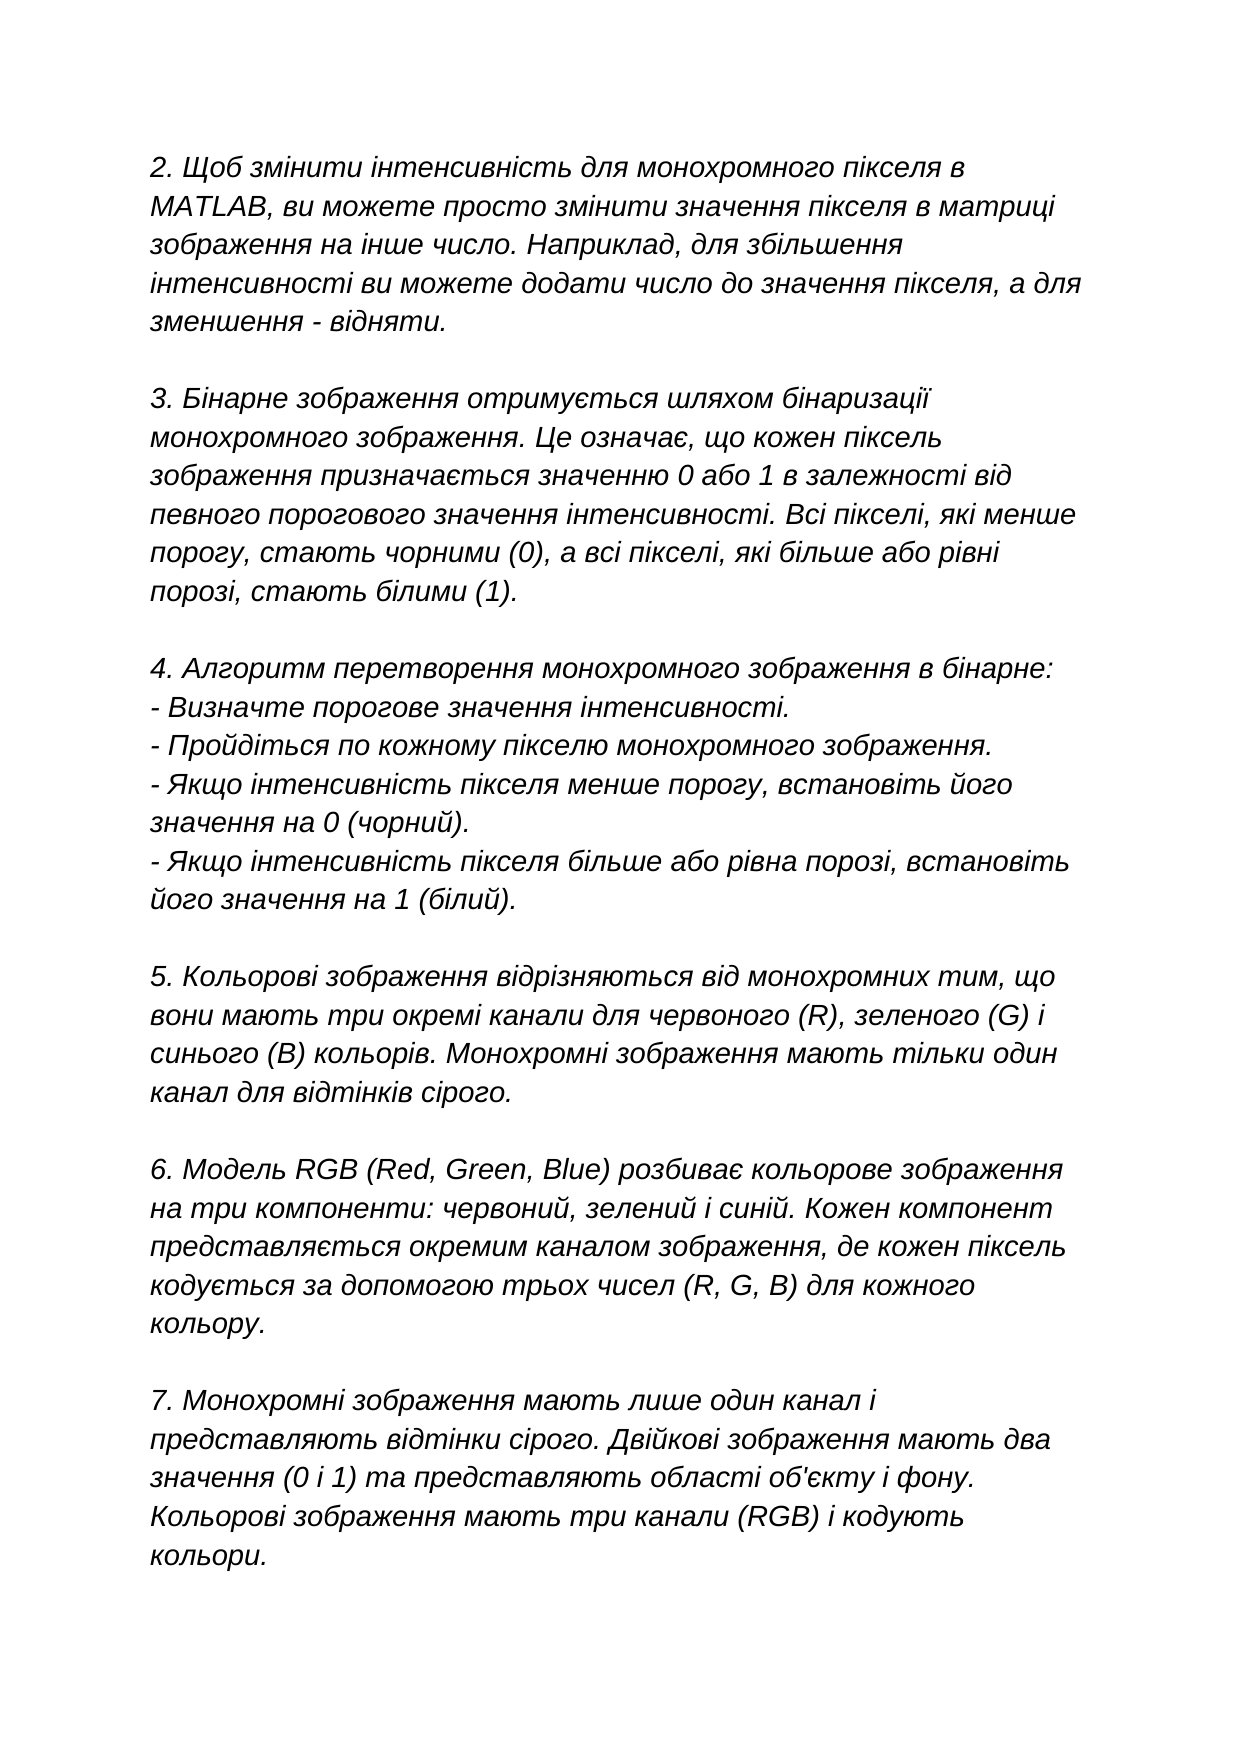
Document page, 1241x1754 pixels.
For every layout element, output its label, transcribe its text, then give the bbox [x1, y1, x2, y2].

text 5. Кольорові зображення відрізняються від монохромних тим, що вони мають три окремі канали для червоного (R), зеленого (G) і синього (B) кольорів. Монохромні зображення мають тільки один канал для відтінків сірого. [150, 959, 1090, 1108]
text - Пройдіться по кожному пікселю монохромного зображення. [150, 728, 1090, 762]
text - Якщо інтенсивність пікселя менше порогу, встановіть його значення на 0 (чорний). [150, 767, 1090, 839]
text - Визначте порогове значення інтенсивності. [150, 689, 1090, 723]
text 6. Модель RGB (Red, Green, Blue) розбиває кольорове зображення на три компоненти: червоний, зелений і синій. Кожен компонент представляється окремим каналом зображення, де кожен піксель кодується за допомогою трьох чисел (R, G, B) для кожного кольору. [150, 1152, 1090, 1340]
text 4. Алгоритм перетворення монохромного зображення в бінарне: [150, 651, 1090, 684]
text 3. Бінарне зображення отримується шляхом бінаризації монохромного зображення. Це означає, що кожен піксель зображення призначається значенню 0 або 1 в залежності від певного порогового значення інтенсивності. Всі пікселі, які менше порогу, стають чорними (0), а всі пікселі, які більше або рівні порозі, стають білими (1). [150, 381, 1090, 607]
text 7. Монохромні зображення мають лише один канал і представляють відтінки сірого. Двійкові зображення мають два значення (0 і 1) та представляють області об'єкту і фону. Кольорові зображення мають три канали (RGB) і кодують кольори. [150, 1383, 1090, 1571]
text - Якщо інтенсивність пікселя більше або рівна порозі, встановіть його значення на 1 (білий). [150, 844, 1090, 916]
text 2. Щоб змінити інтенсивність для монохромного пікселя в MATLAB, ви можете просто змінити значення пікселя в матриці зображення на інше число. Наприклад, для збільшення інтенсивності ви можете додати число до значення пікселя, а для зменшення - відняти. [150, 150, 1090, 338]
